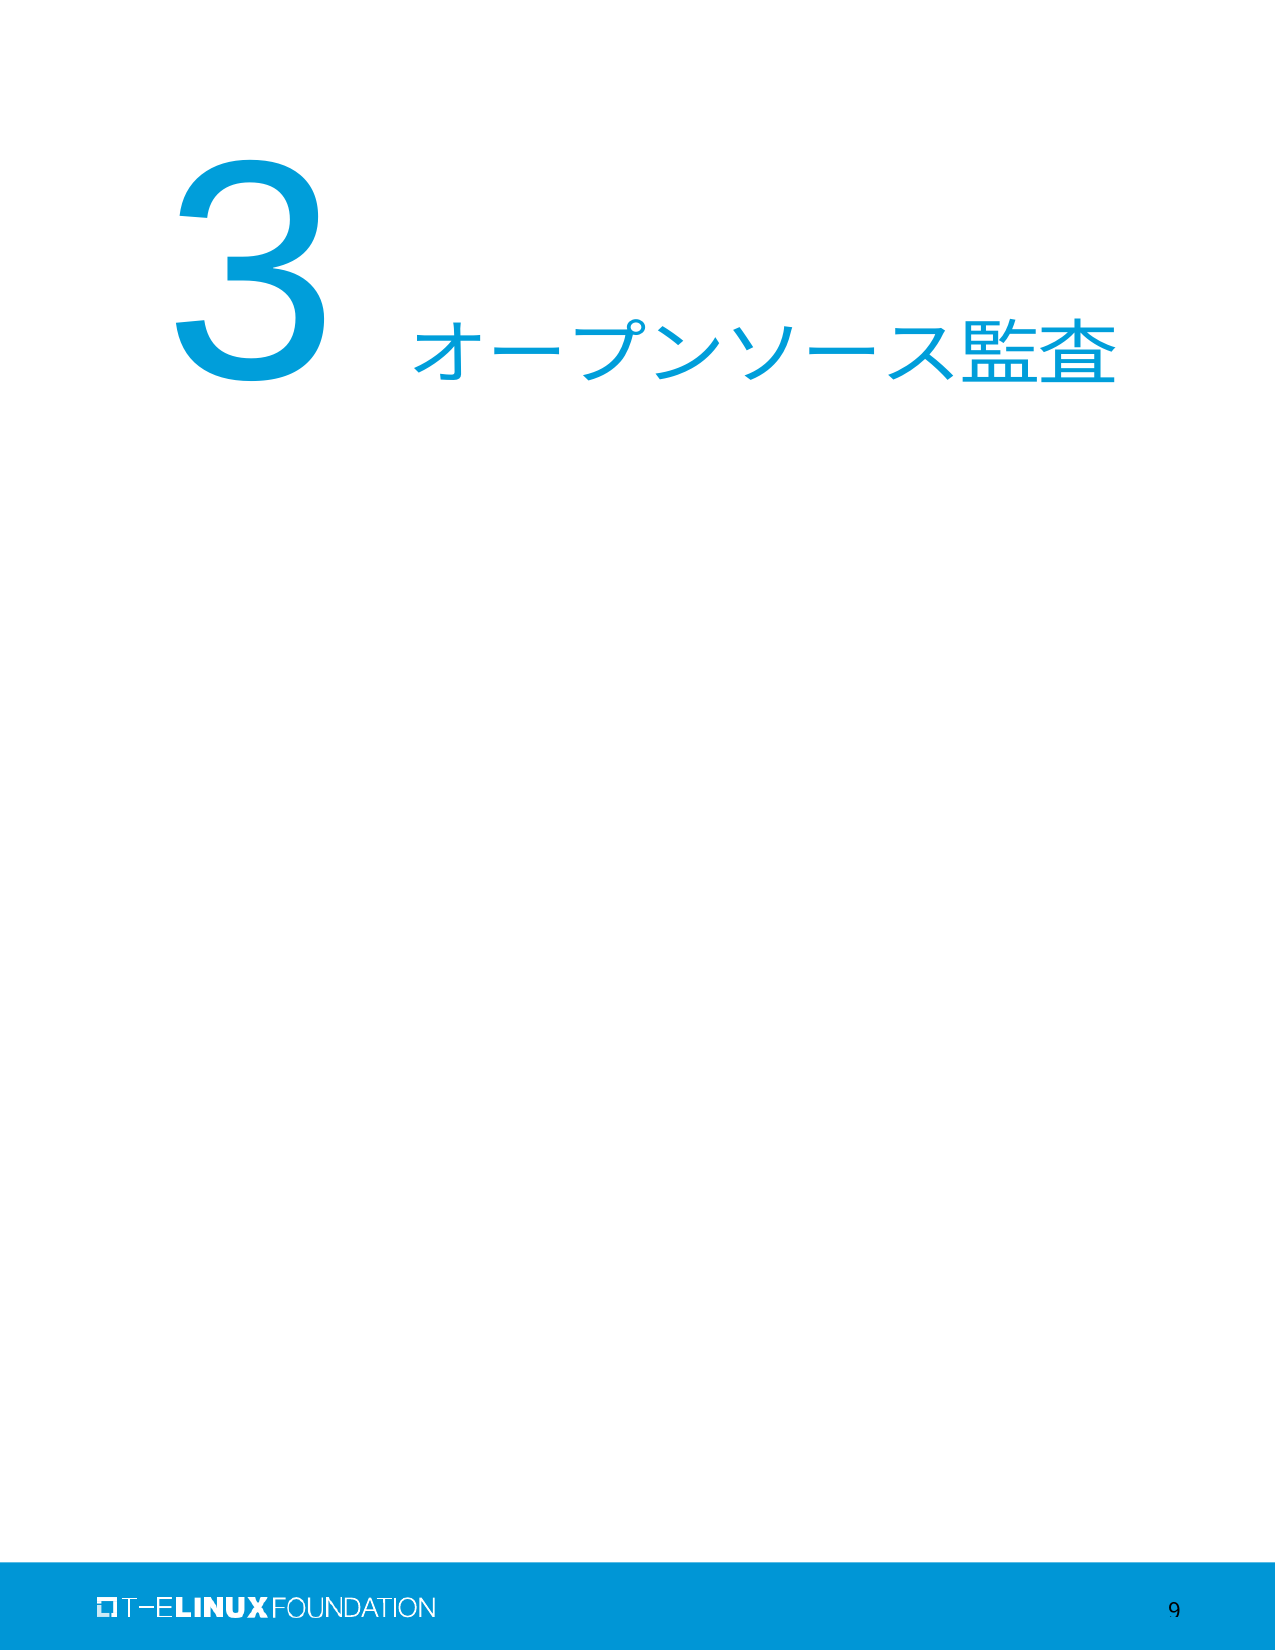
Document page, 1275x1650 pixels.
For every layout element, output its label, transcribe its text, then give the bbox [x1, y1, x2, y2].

picture [177, 1598, 190, 1616]
subtitle オープンソース監査 [164, 85, 1146, 445]
picture [205, 1598, 222, 1616]
picture [227, 1598, 244, 1617]
picture [98, 1598, 116, 1616]
picture [98, 1606, 109, 1616]
picture [249, 1598, 266, 1617]
picture [274, 1598, 285, 1617]
